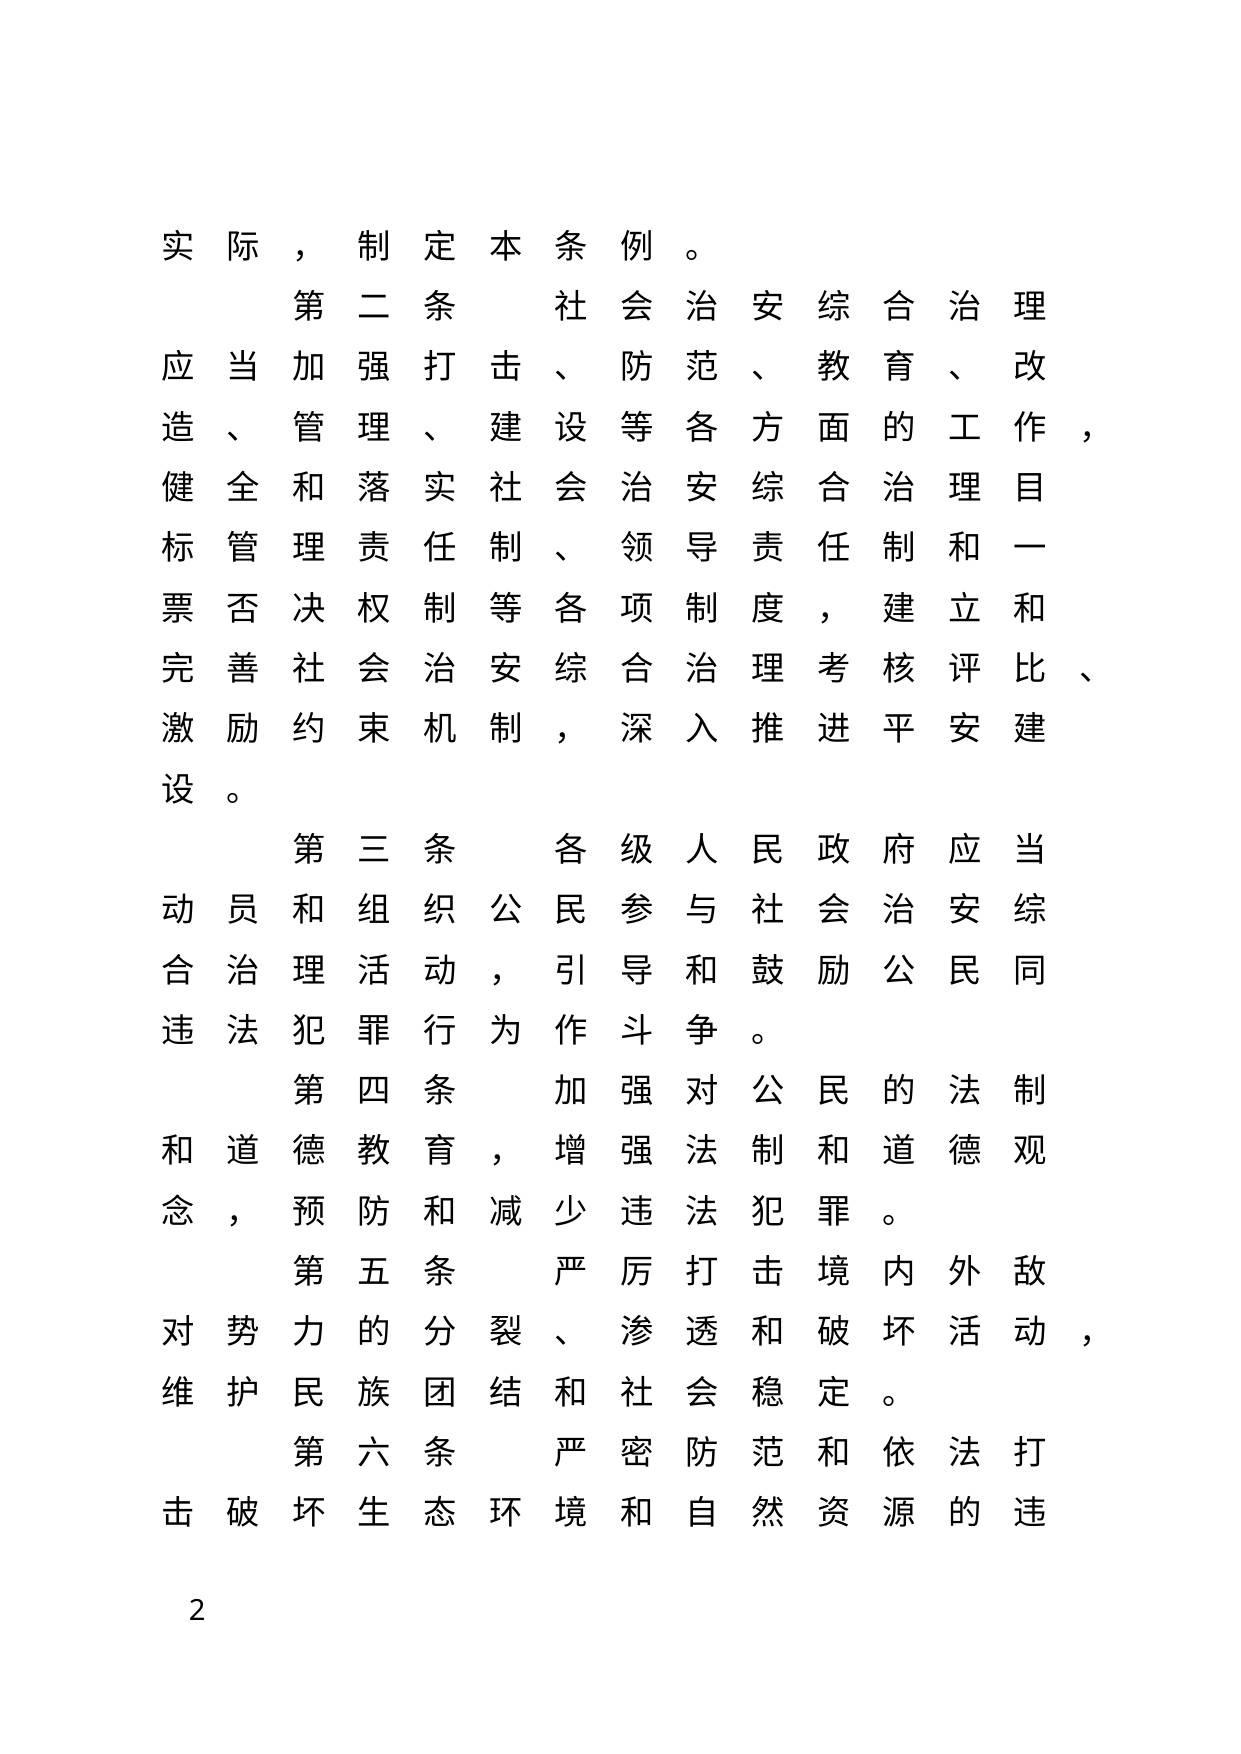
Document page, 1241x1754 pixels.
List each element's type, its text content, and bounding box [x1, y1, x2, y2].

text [161, 213, 1079, 274]
text 第三条 各级人民政府应当动员和组织公民参与社会治安综合治理活动，引导和鼓励公民同违法犯罪行为作斗争。 [161, 817, 1079, 1058]
text 第二条 社会治安综合治理应当加强打击、防范、教育、改造、管理、建设等各方面的工作，健全和落实社会治安综合治理目标管理责任制、领导责任制和一票否决权制等各项制度，建立和完善社会治安综合治理考核评比、激励约束机制，深入推进平安建设。 [161, 274, 1079, 817]
text 第四条 加强对公民的法制和道德教育，增强法制和道德观念，预防和减少违法犯罪。 [161, 1058, 1079, 1239]
text 第五条 严厉打击境内外敌对势力的分裂、渗透和破坏活动，维护民族团结和社会稳定。 [161, 1239, 1079, 1420]
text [161, 1420, 1079, 1540]
